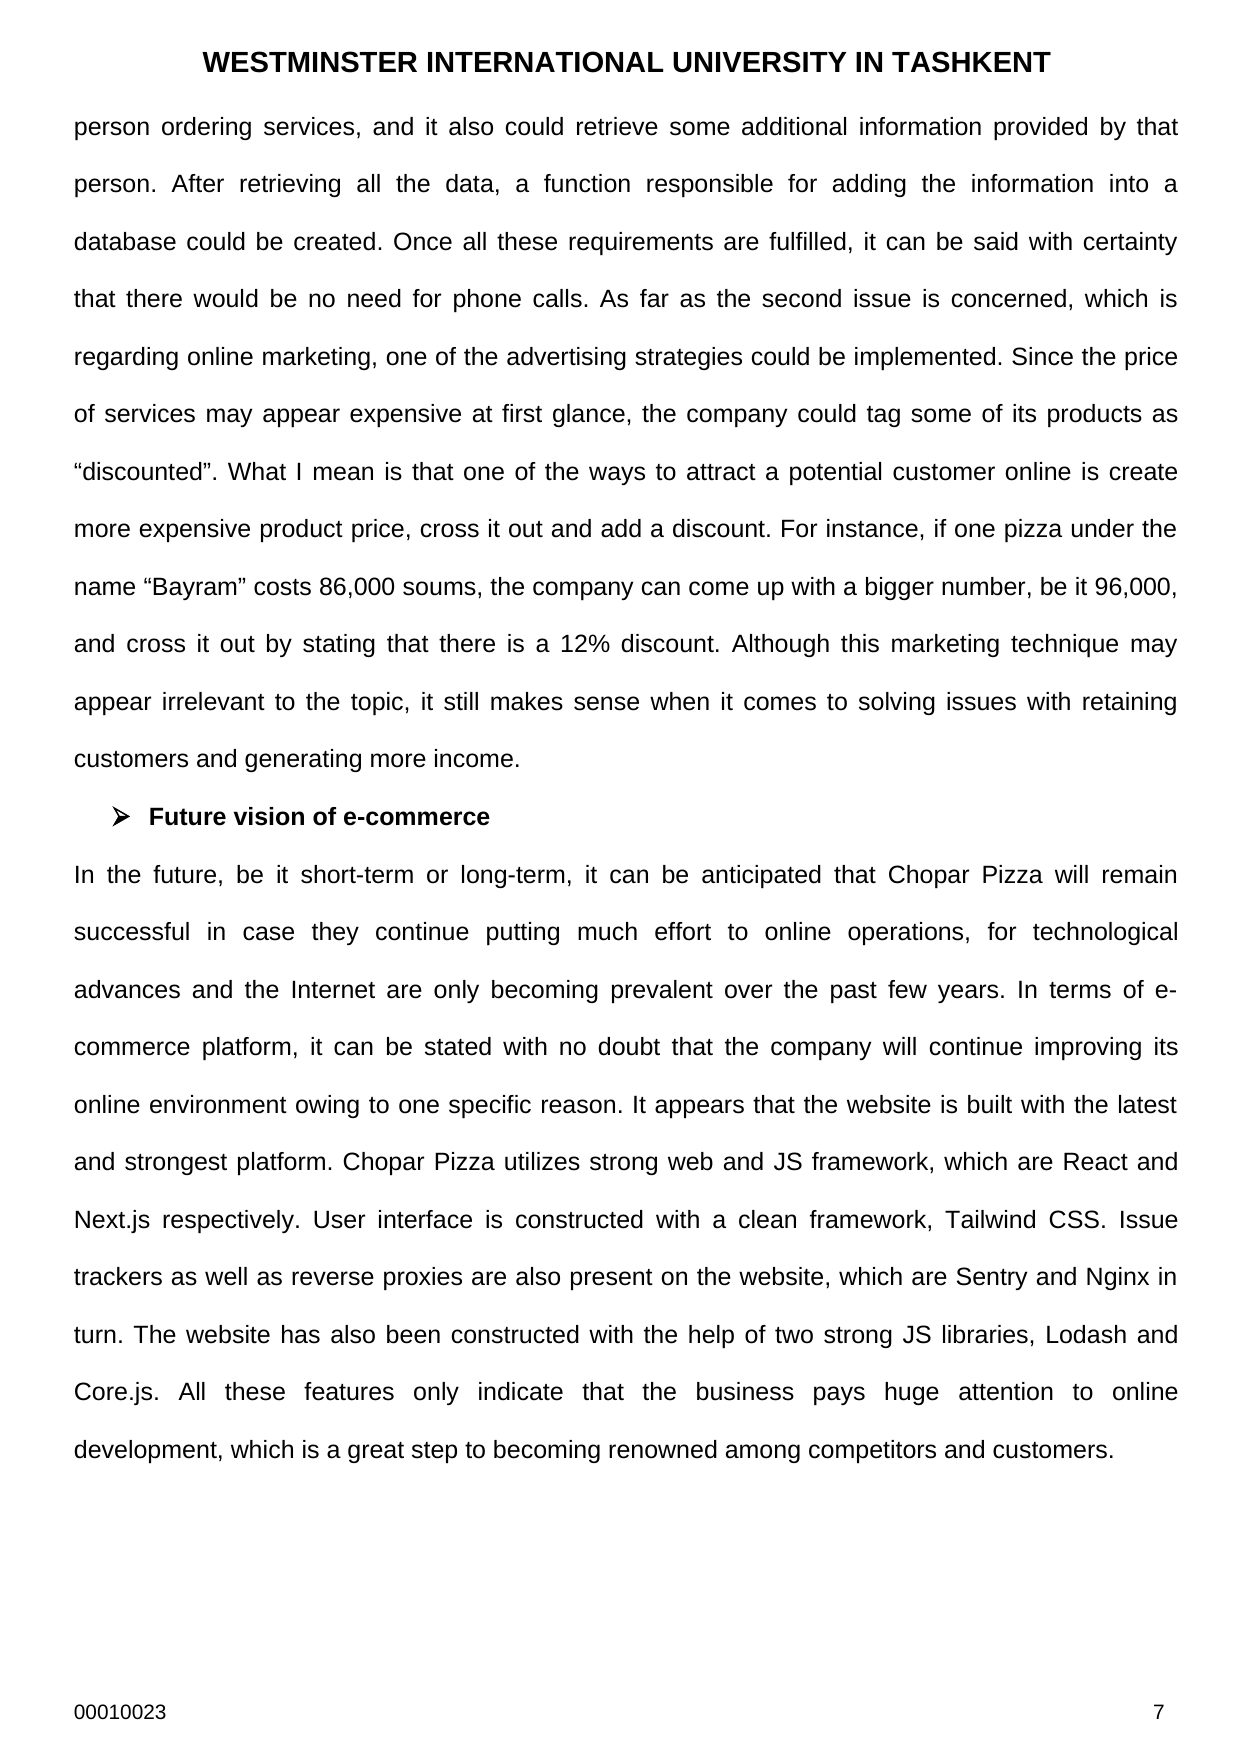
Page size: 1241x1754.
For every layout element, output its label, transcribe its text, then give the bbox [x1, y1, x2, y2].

text In the future, be it short-term or long-term, it can be anticipated that Chopar Pizza will remain successful in case they continue putting much effort to online operations, for technological advances and the Internet are only becoming prevalent over the past few years. In terms of e-commerce platform, it can be stated with no doubt that the company will continue improving its online environment owing to one specific reason. It appears that the website is built with the latest and strongest platform. Chopar Pizza utilizes strong web and JS framework, which are React and Next.js respectively. User interface is constructed with a clean framework, Tailwind CSS. Issue trackers as well as reverse proxies are also present on the website, which are Sentry and Nginx in turn. The website has also been constructed with the help of two strong JS libraries, Lodash and Core.js. All these features only indicate that the business pays huge attention to online development, which is a great step to becoming renowned among competitors and customers. [74, 860, 1180, 1463]
list Future vision of e-commerce [111, 802, 1180, 831]
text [74, 112, 1180, 773]
